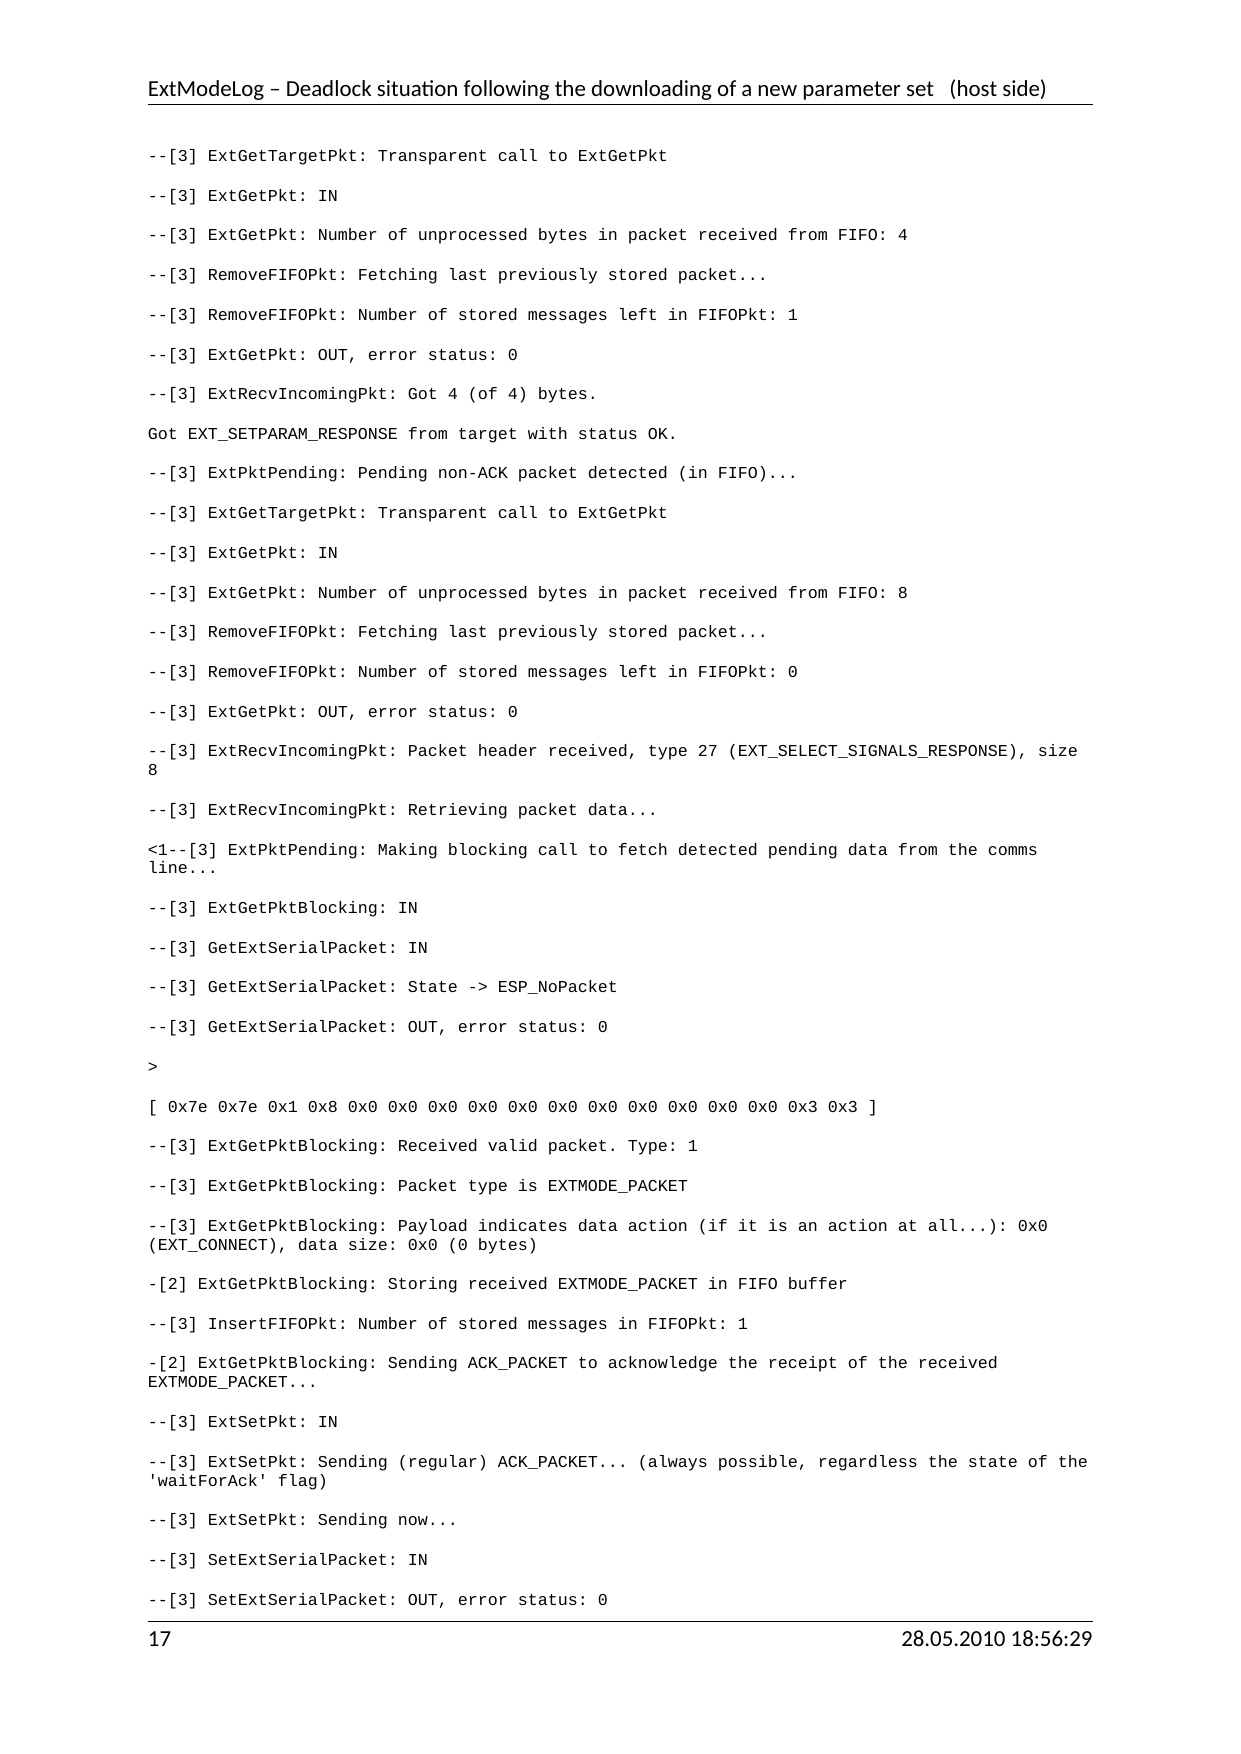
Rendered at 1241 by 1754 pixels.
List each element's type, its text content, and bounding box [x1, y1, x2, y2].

text --[3] ExtRecvIncomingPkt: Retrieving packet data... [148, 801, 1093, 820]
text > [148, 1058, 1093, 1077]
text --[3] SetExtSerialPacket: IN [148, 1552, 1093, 1570]
text --[3] ExtGetPktBlocking: Packet type is EXTMODE_PACKET [148, 1177, 1093, 1196]
text --[3] ExtSetPkt: IN [148, 1414, 1093, 1432]
text -[2] ExtGetPktBlocking: Sending ACK_PACKET to acknowledge the receipt of the received EXTMODE_PACKET... [148, 1355, 1093, 1393]
text Got EXT_SETPARAM_RESPONSE from target with status OK. [148, 425, 1093, 444]
text --[3] InsertFIFOPkt: Number of stored messages in FIFOPkt: 1 [148, 1315, 1093, 1334]
text --[3] ExtGetPkt: Number of unprocessed bytes in packet received from FIFO: 4 [148, 227, 1093, 246]
text --[3] ExtSetPkt: Sending now... [148, 1512, 1093, 1531]
text --[3] ExtGetPkt: OUT, error status: 0 [148, 703, 1093, 722]
text --[3] ExtGetPkt: IN [148, 187, 1093, 206]
text --[3] RemoveFIFOPkt: Fetching last previously stored packet... [148, 267, 1093, 286]
text --[3] RemoveFIFOPkt: Number of stored messages left in FIFOPkt: 0 [148, 663, 1093, 682]
text --[3] GetExtSerialPacket: State -> ESP_NoPacket [148, 979, 1093, 998]
text --[3] RemoveFIFOPkt: Number of stored messages left in FIFOPkt: 1 [148, 306, 1093, 325]
text --[3] GetExtSerialPacket: IN [148, 939, 1093, 958]
text --[3] ExtGetPktBlocking: Received valid packet. Type: 1 [148, 1138, 1093, 1157]
text --[3] ExtGetTargetPkt: Transparent call to ExtGetPkt [148, 505, 1093, 524]
text --[3] ExtGetPkt: OUT, error status: 0 [148, 346, 1093, 365]
text --[3] SetExtSerialPacket: OUT, error status: 0 [148, 1591, 1093, 1610]
text --[3] ExtGetPktBlocking: IN [148, 900, 1093, 918]
text --[3] GetExtSerialPacket: OUT, error status: 0 [148, 1019, 1093, 1038]
text <1--[3] ExtPktPending: Making blocking call to fetch detected pending data from the comms line... [148, 841, 1093, 879]
text --[3] ExtGetPkt: Number of unprocessed bytes in packet received from FIFO: 8 [148, 584, 1093, 603]
text --[3] ExtRecvIncomingPkt: Got 4 (of 4) bytes. [148, 386, 1093, 404]
text --[3] ExtGetPktBlocking: Payload indicates data action (if it is an action at all...): 0x0 (EXT_CONNECT), data size: 0x0 (0 bytes) [148, 1217, 1093, 1255]
text [ 0x7e 0x7e 0x1 0x8 0x0 0x0 0x0 0x0 0x0 0x0 0x0 0x0 0x0 0x0 0x0 0x3 0x3 ] [148, 1098, 1093, 1117]
text -[2] ExtGetPktBlocking: Storing received EXTMODE_PACKET in FIFO buffer [148, 1276, 1093, 1294]
text --[3] ExtRecvIncomingPkt: Packet header received, type 27 (EXT_SELECT_SIGNALS_RESPONSE), size 8 [148, 743, 1093, 781]
text --[3] RemoveFIFOPkt: Fetching last previously stored packet... [148, 624, 1093, 643]
text --[3] ExtPktPending: Pending non-ACK packet detected (in FIFO)... [148, 465, 1093, 484]
text --[3] ExtGetPkt: IN [148, 544, 1093, 563]
text --[3] ExtSetPkt: Sending (regular) ACK_PACKET... (always possible, regardless the state of the 'waitForAck' flag) [148, 1453, 1093, 1491]
text --[3] ExtGetTargetPkt: Transparent call to ExtGetPkt [148, 148, 1093, 166]
